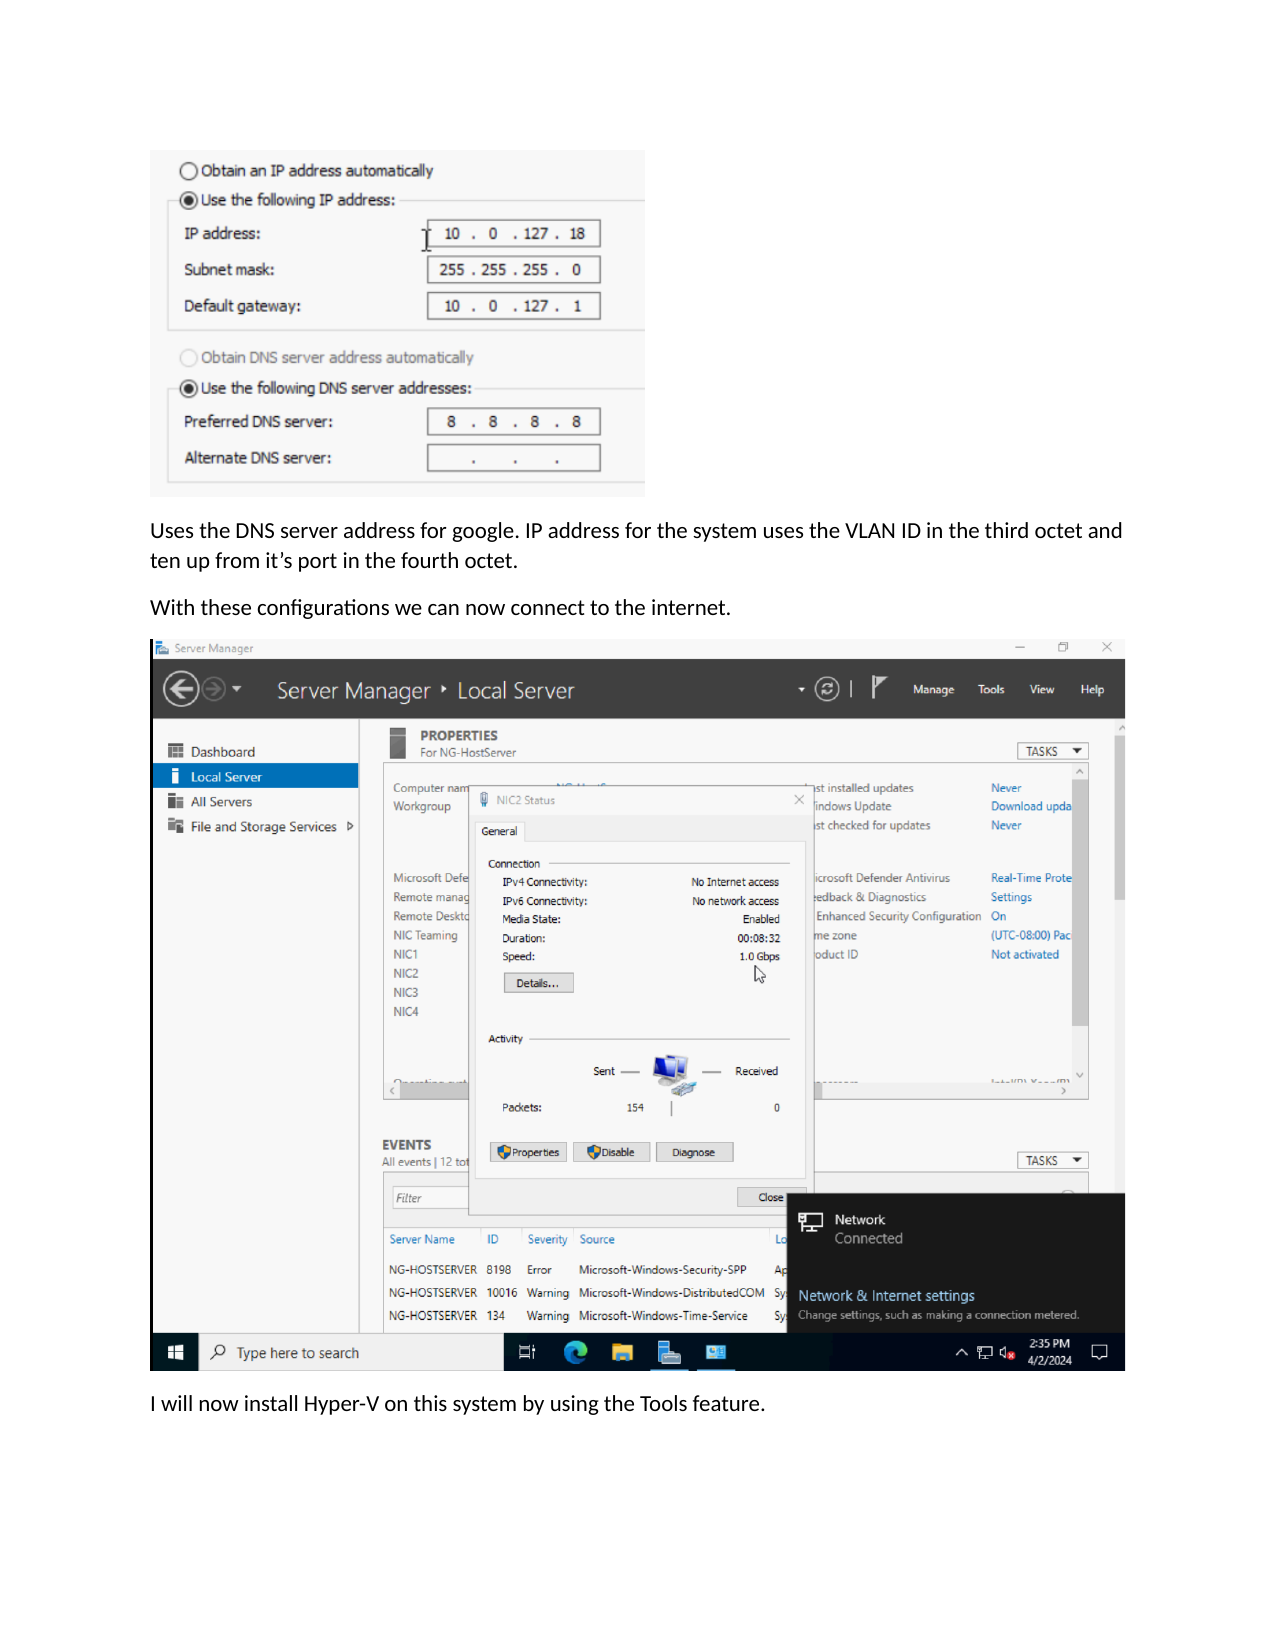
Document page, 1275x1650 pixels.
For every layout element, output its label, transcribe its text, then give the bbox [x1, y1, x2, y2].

text I will now install Hyper-V on this system by using the Tools feature. [150, 1389, 1125, 1417]
text Uses the DNS server address for google. IP address for the system uses the VLAN ID in the third octet and ten up from it’s port in the fourth octet. [150, 516, 1125, 574]
picture [150, 639, 1125, 1371]
picture [150, 150, 645, 497]
text With these configurations we can now connect to the internet. [150, 593, 1125, 621]
